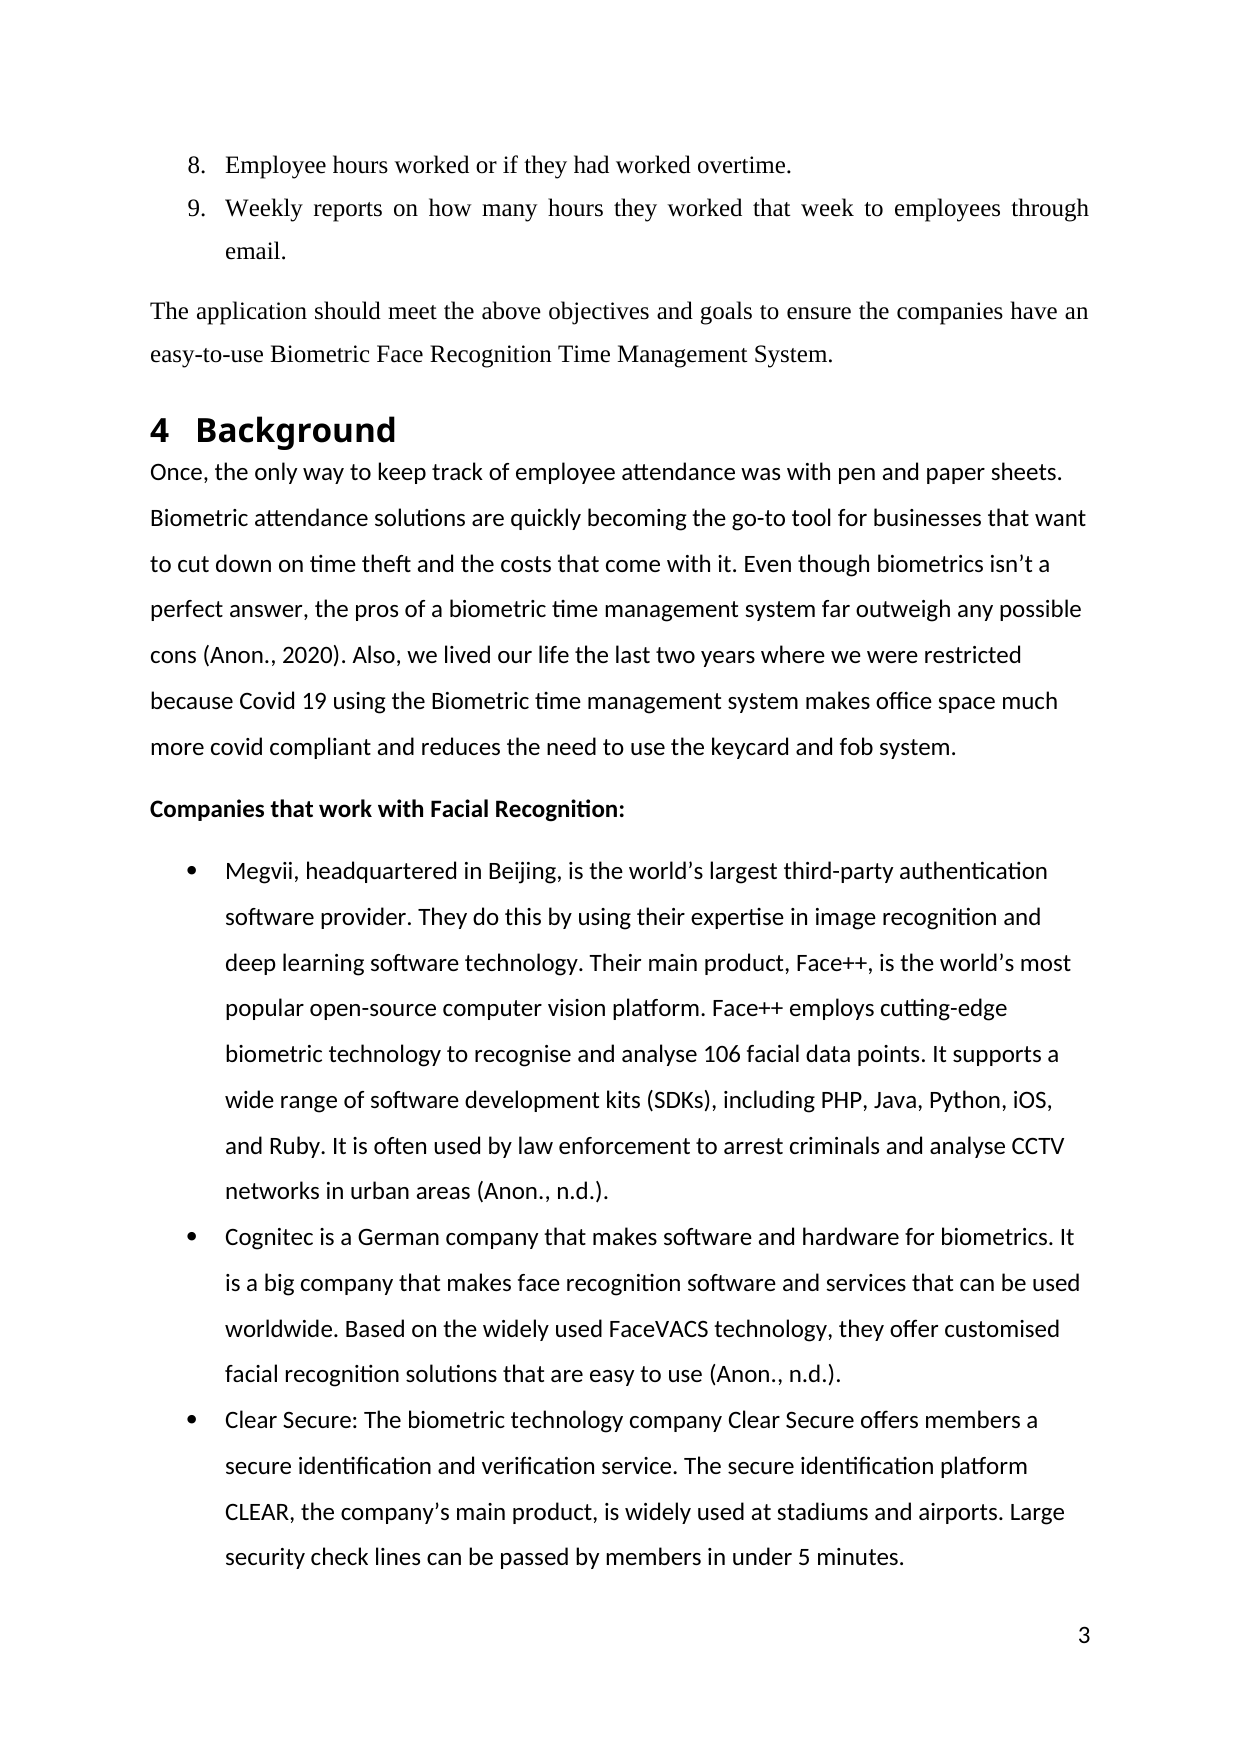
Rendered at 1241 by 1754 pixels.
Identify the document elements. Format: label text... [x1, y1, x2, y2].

list Clear Secure: The biometric technology company Clear Secure offers members a secure identification and verification service. The secure identification platform CLEAR, the company’s main product, is widely used at stadiums and airports. Large security check lines can be passed by members in under 5 minutes. [187, 1404, 1090, 1572]
text The application should meet the above objectives and goals to ensure the companies have an easy-to-use Biometric Face Recognition Time Management System. [150, 296, 1090, 368]
subtitle Background [150, 407, 1090, 453]
text Once, the only way to keep track of employee attendance was with pen and paper sheets. Biometric attendance solutions are quickly becoming the go-to tool for businesses that want to cut down on time theft and the costs that come with it. Even though biometrics isn’t a perfect answer, the pros of a biometric time management system far outweigh any possible cons. Also, we lived our life the last two years where we were restricted because Covid 19 using the Biometric time management system makes office space much more covid compliant and reduces the need to use the keycard and fob system. [150, 456, 1090, 761]
list Cognitec is a German company that makes software and hardware for biometrics. It is a big company that makes face recognition software and services that can be used worldwide. Based on the widely used FaceVACS technology, they offer customised facial recognition solutions that are easy to use. [187, 1221, 1090, 1389]
list Employee hours worked or if they had worked overtime. [187, 150, 1090, 179]
text Companies that work with Facial Recognition: [150, 793, 1090, 823]
list Megvii, headquartered in Beijing, is the world’s largest third-party authentication software provider. They do this by using their expertise in image recognition and deep learning software technology. Their main product, Face++, is the world’s most popular open-source computer vision platform. Face++ employs cutting-edge biometric technology to recognise and analyse 106 facial data points. It supports a wide range of software development kits (SDKs), including PHP, Java, Python, iOS, and Ruby. It is often used by law enforcement to arrest criminals and analyse CCTV networks in urban areas. [187, 855, 1090, 1206]
list Weekly reports on how many hours they worked that week to employees through email. [187, 193, 1090, 265]
